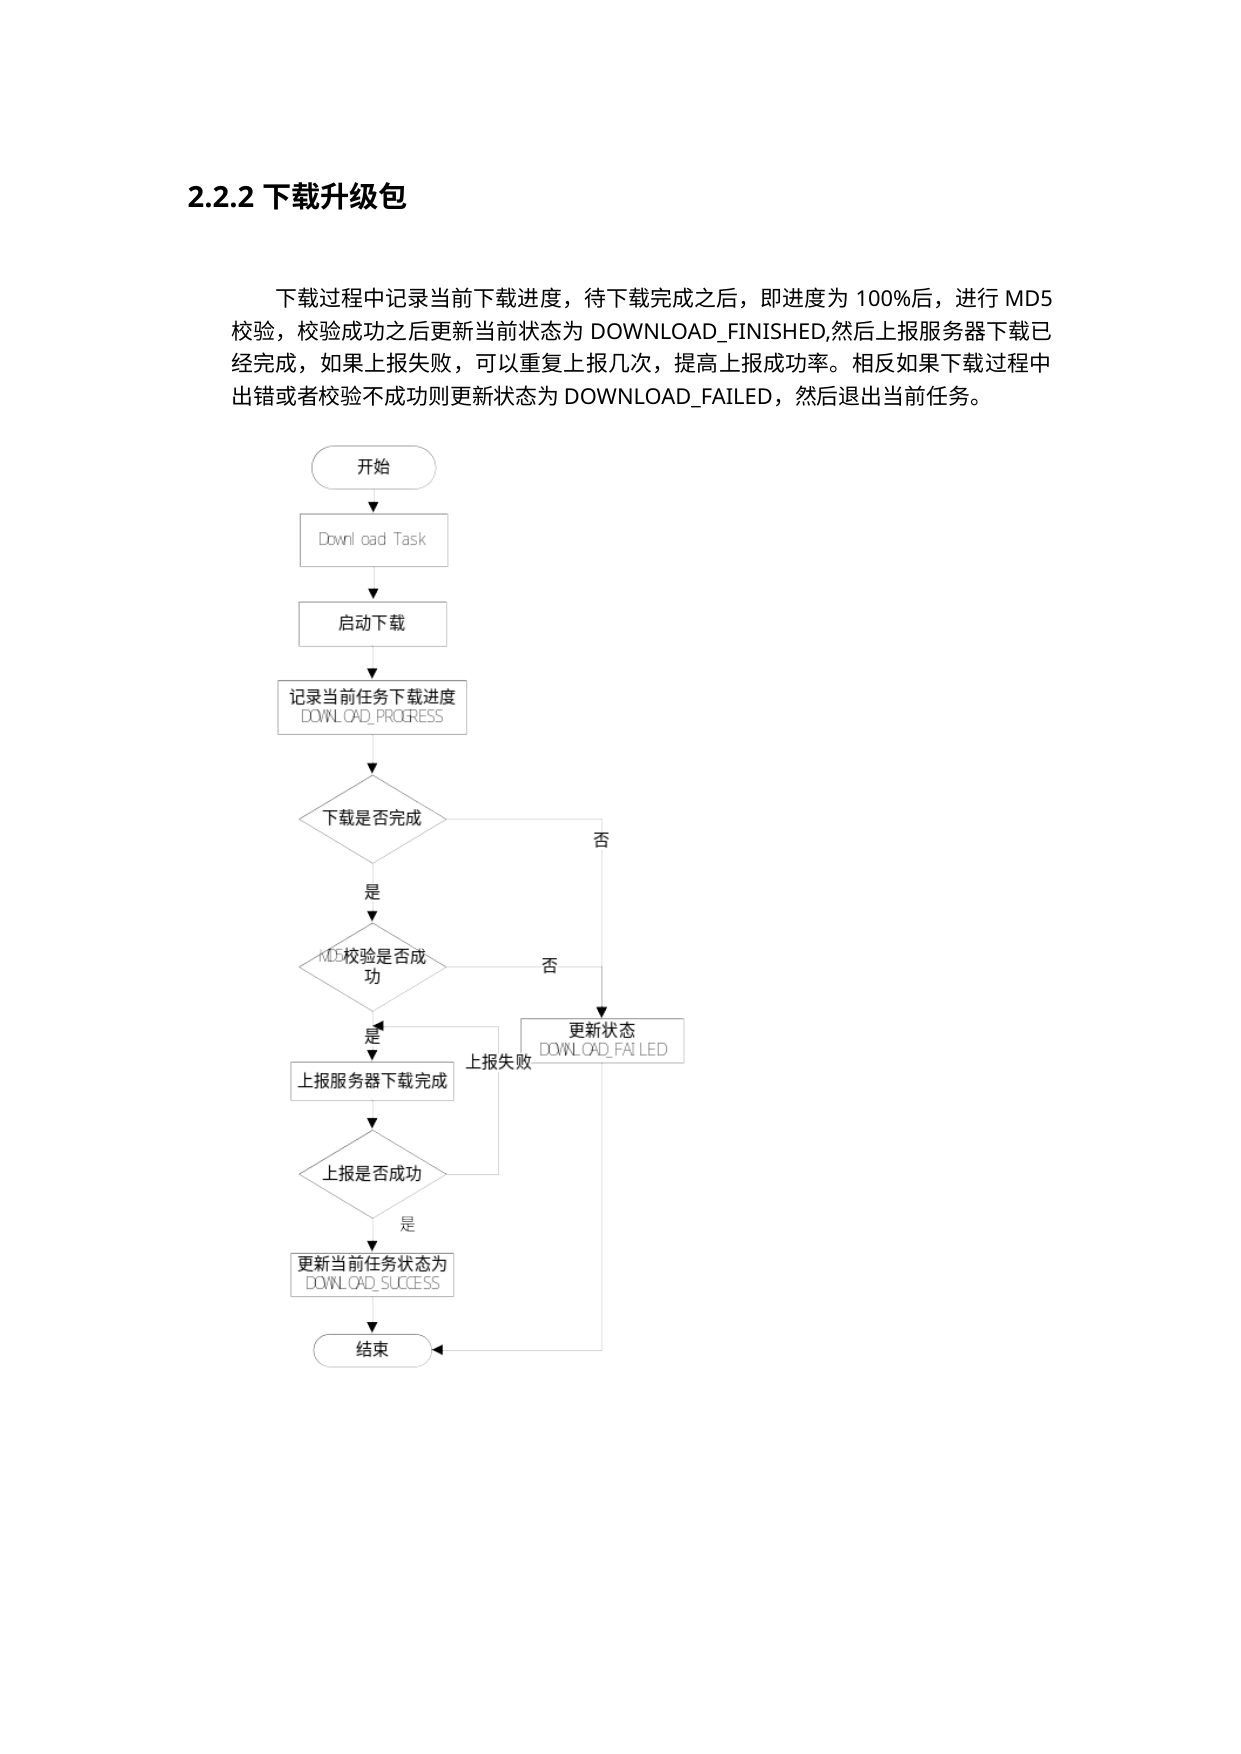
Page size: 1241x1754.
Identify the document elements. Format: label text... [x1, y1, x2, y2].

text 下载过程中记录当前下载进度，待下载完成之后，即进度为100%后，进行MD5校验，校验成功之后更新当前状态为DOWNLOAD_FINISHED,然后上报服务器下载已经完成，如果上报失败，可以重复上报几次，提高上报成功率。相反如果下载过程中出错或者校验不成功则更新状态为DOWNLOAD_FAILED，然后退出当前任务。 [231, 281, 1053, 411]
subtitle 2.2.2 下载升级包 [187, 162, 1053, 227]
